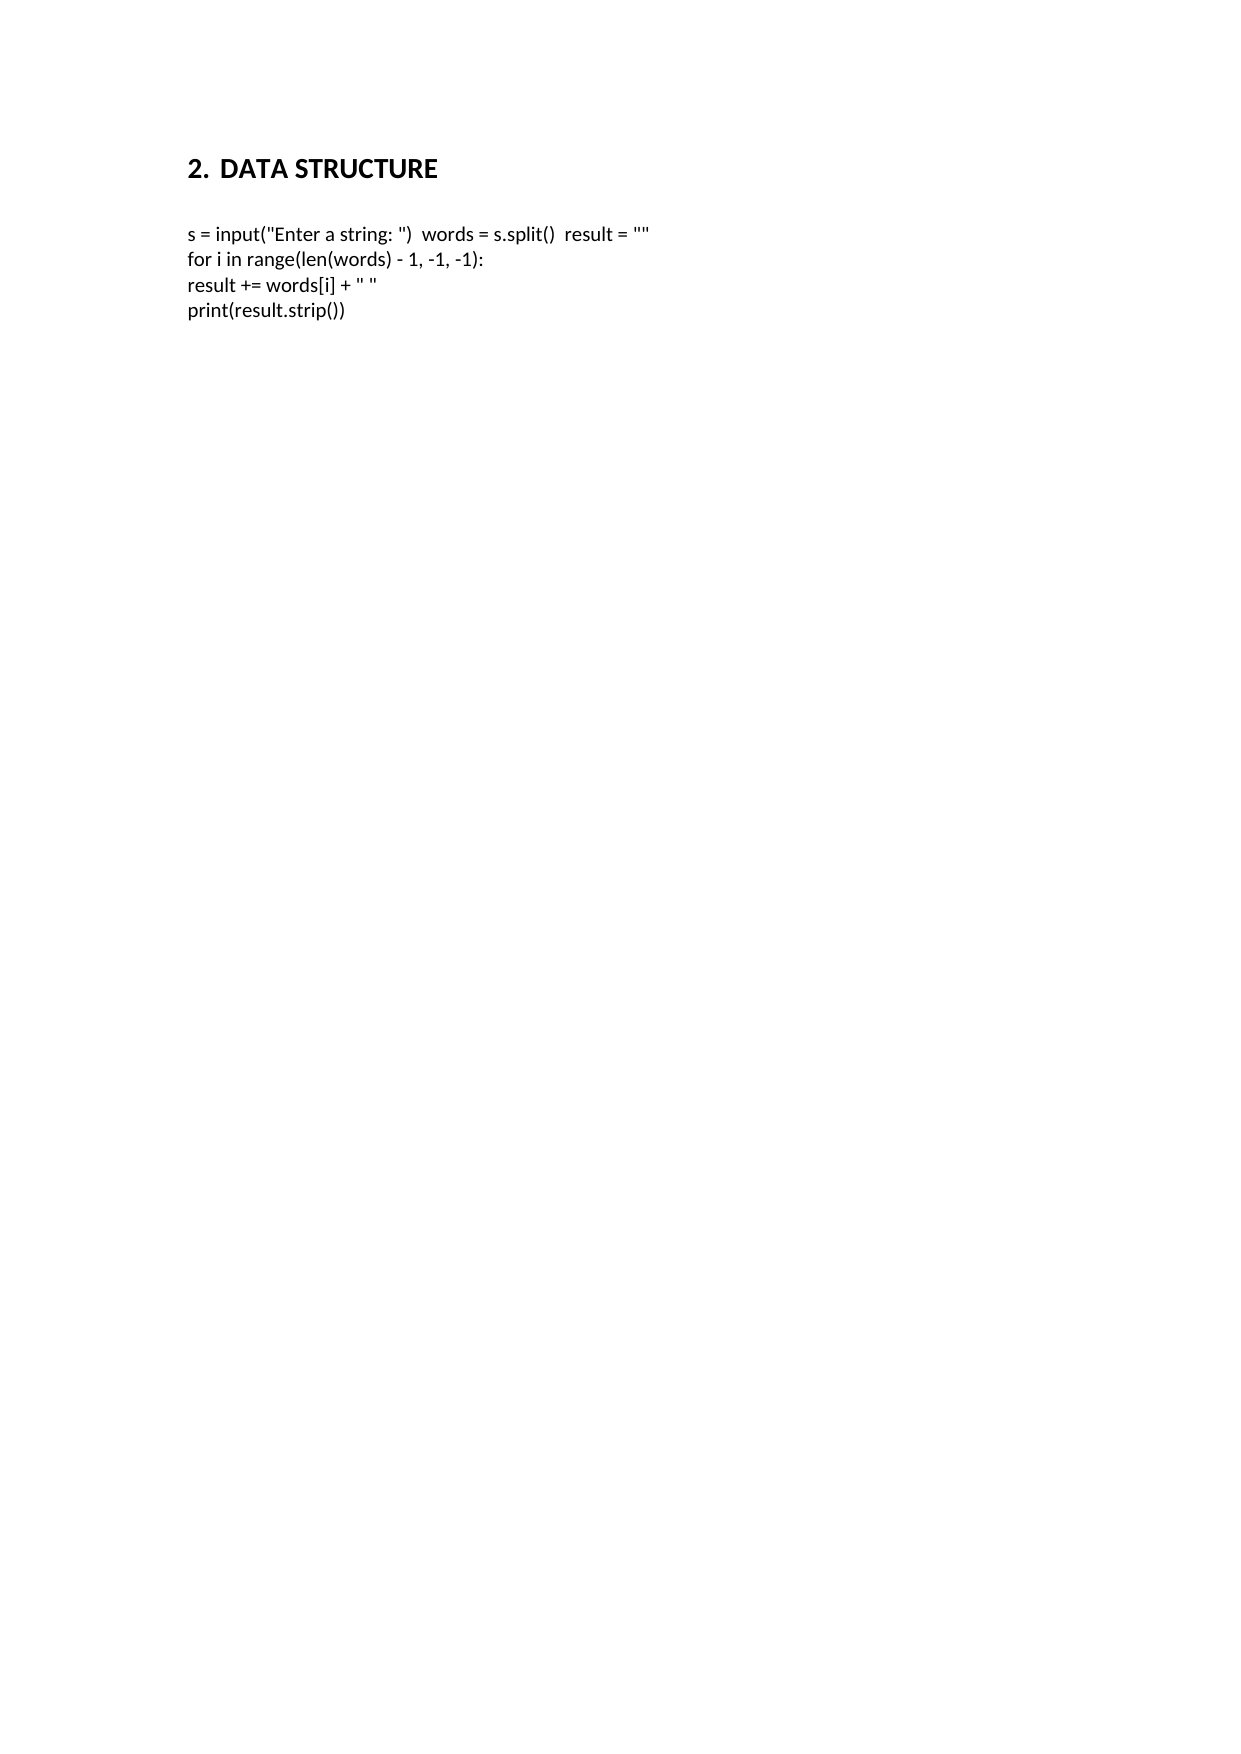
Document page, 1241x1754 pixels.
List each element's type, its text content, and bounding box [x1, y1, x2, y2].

list s = input("Enter a string: ") words = s.split() result = "" [187, 221, 1053, 247]
list result += words[i] + " " [187, 272, 1053, 297]
list DATA STRUCTURE [187, 150, 1053, 186]
list for i in range(len(words) - 1, -1, -1): [187, 247, 1053, 272]
list print(result.strip()) [187, 297, 1053, 323]
